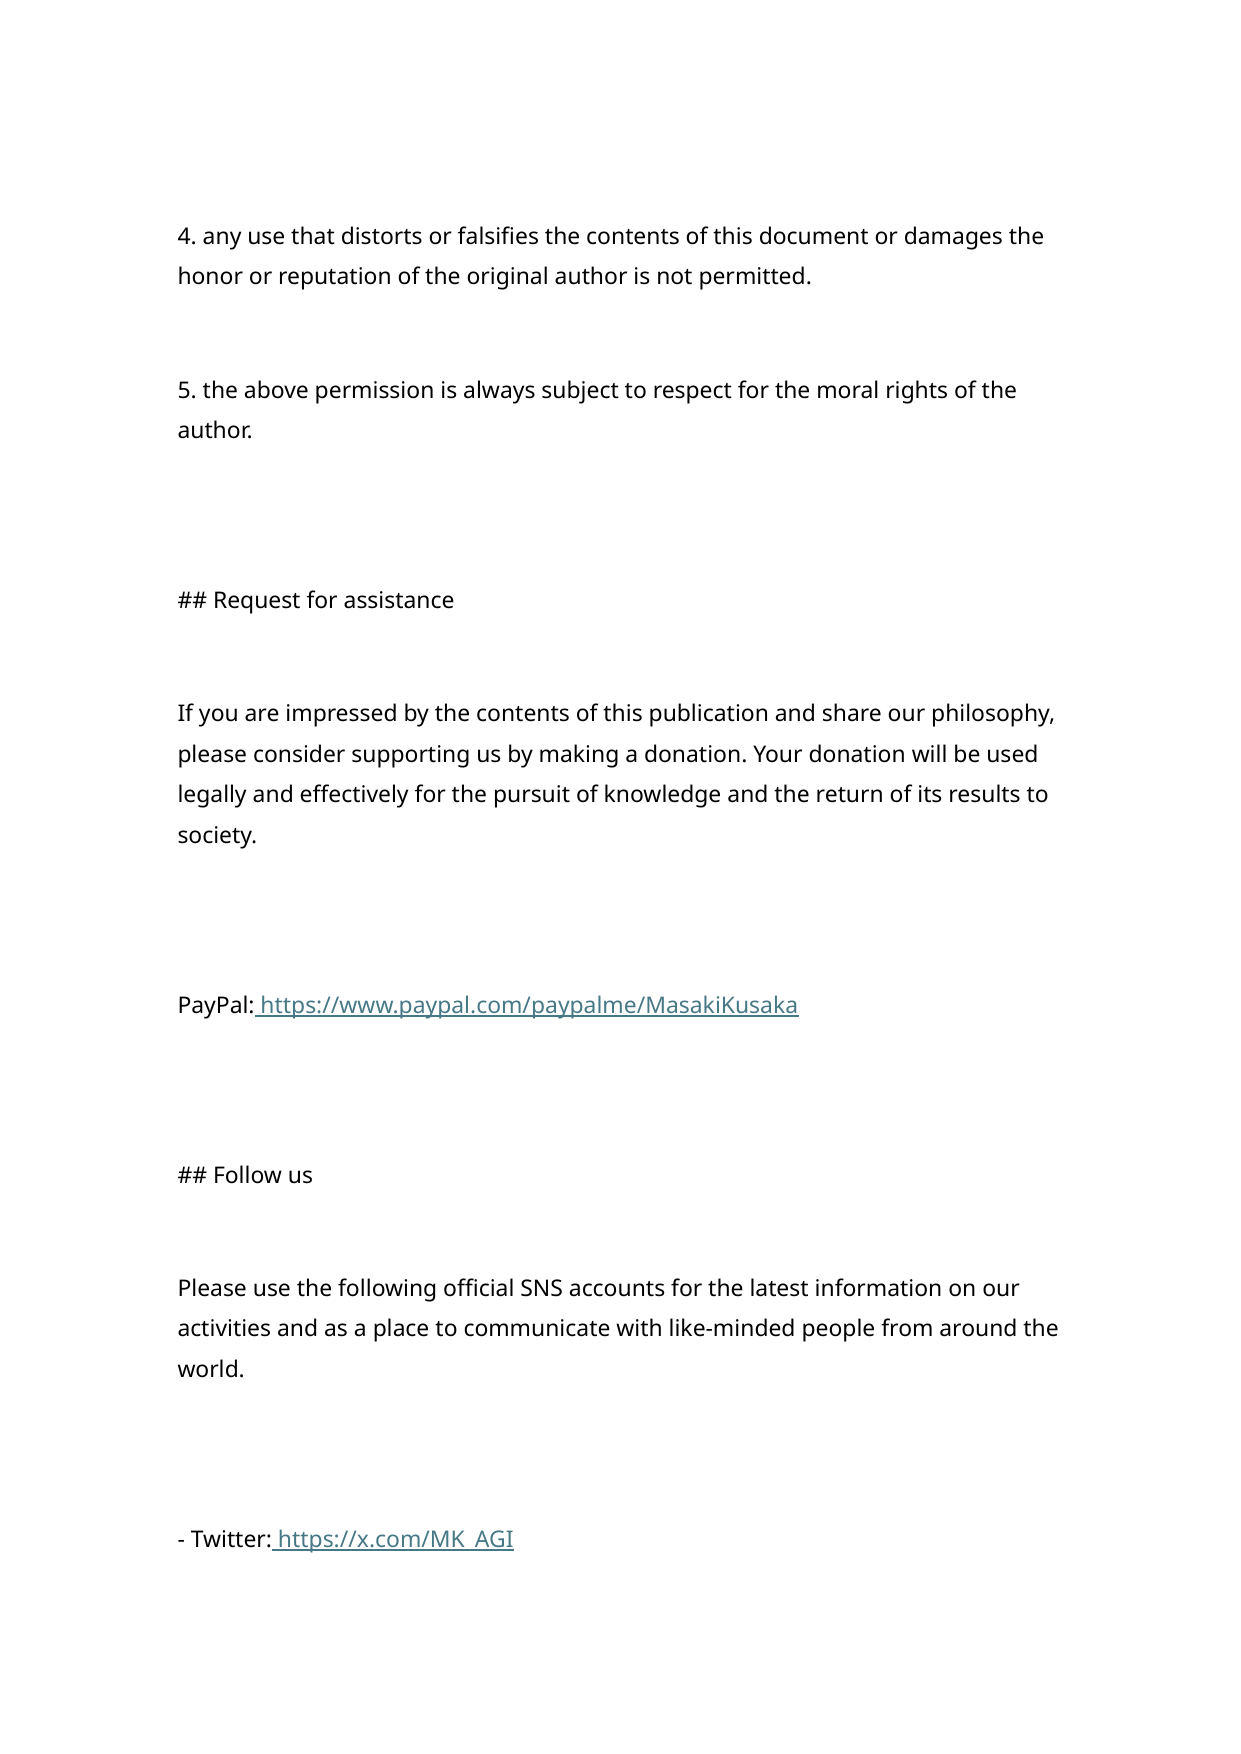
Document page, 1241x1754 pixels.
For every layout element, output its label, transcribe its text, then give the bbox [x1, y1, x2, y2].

text PayPal: https://www.paypal.com/paypalme/MasakiKusaka [177, 986, 1063, 1023]
text 5. the above permission is always subject to respect for the moral rights of the author. [177, 371, 1063, 448]
text - Twitter: https://x.com/MK_AGI [177, 1520, 1063, 1557]
text Please use the following official SNS accounts for the latest information on our activities and as a place to communicate with like-minded people from around the world. [177, 1269, 1063, 1387]
text If you are impressed by the contents of this publication and share our philosophy, please consider supporting us by making a donation. Your donation will be used legally and effectively for the pursuit of knowledge and the return of its results to society. [177, 694, 1063, 853]
text 4. any use that distorts or falsifies the contents of this document or damages the honor or reputation of the original author is not permitted. [177, 217, 1063, 295]
text ## Follow us [177, 1156, 1063, 1193]
text ## Request for assistance [177, 581, 1063, 618]
